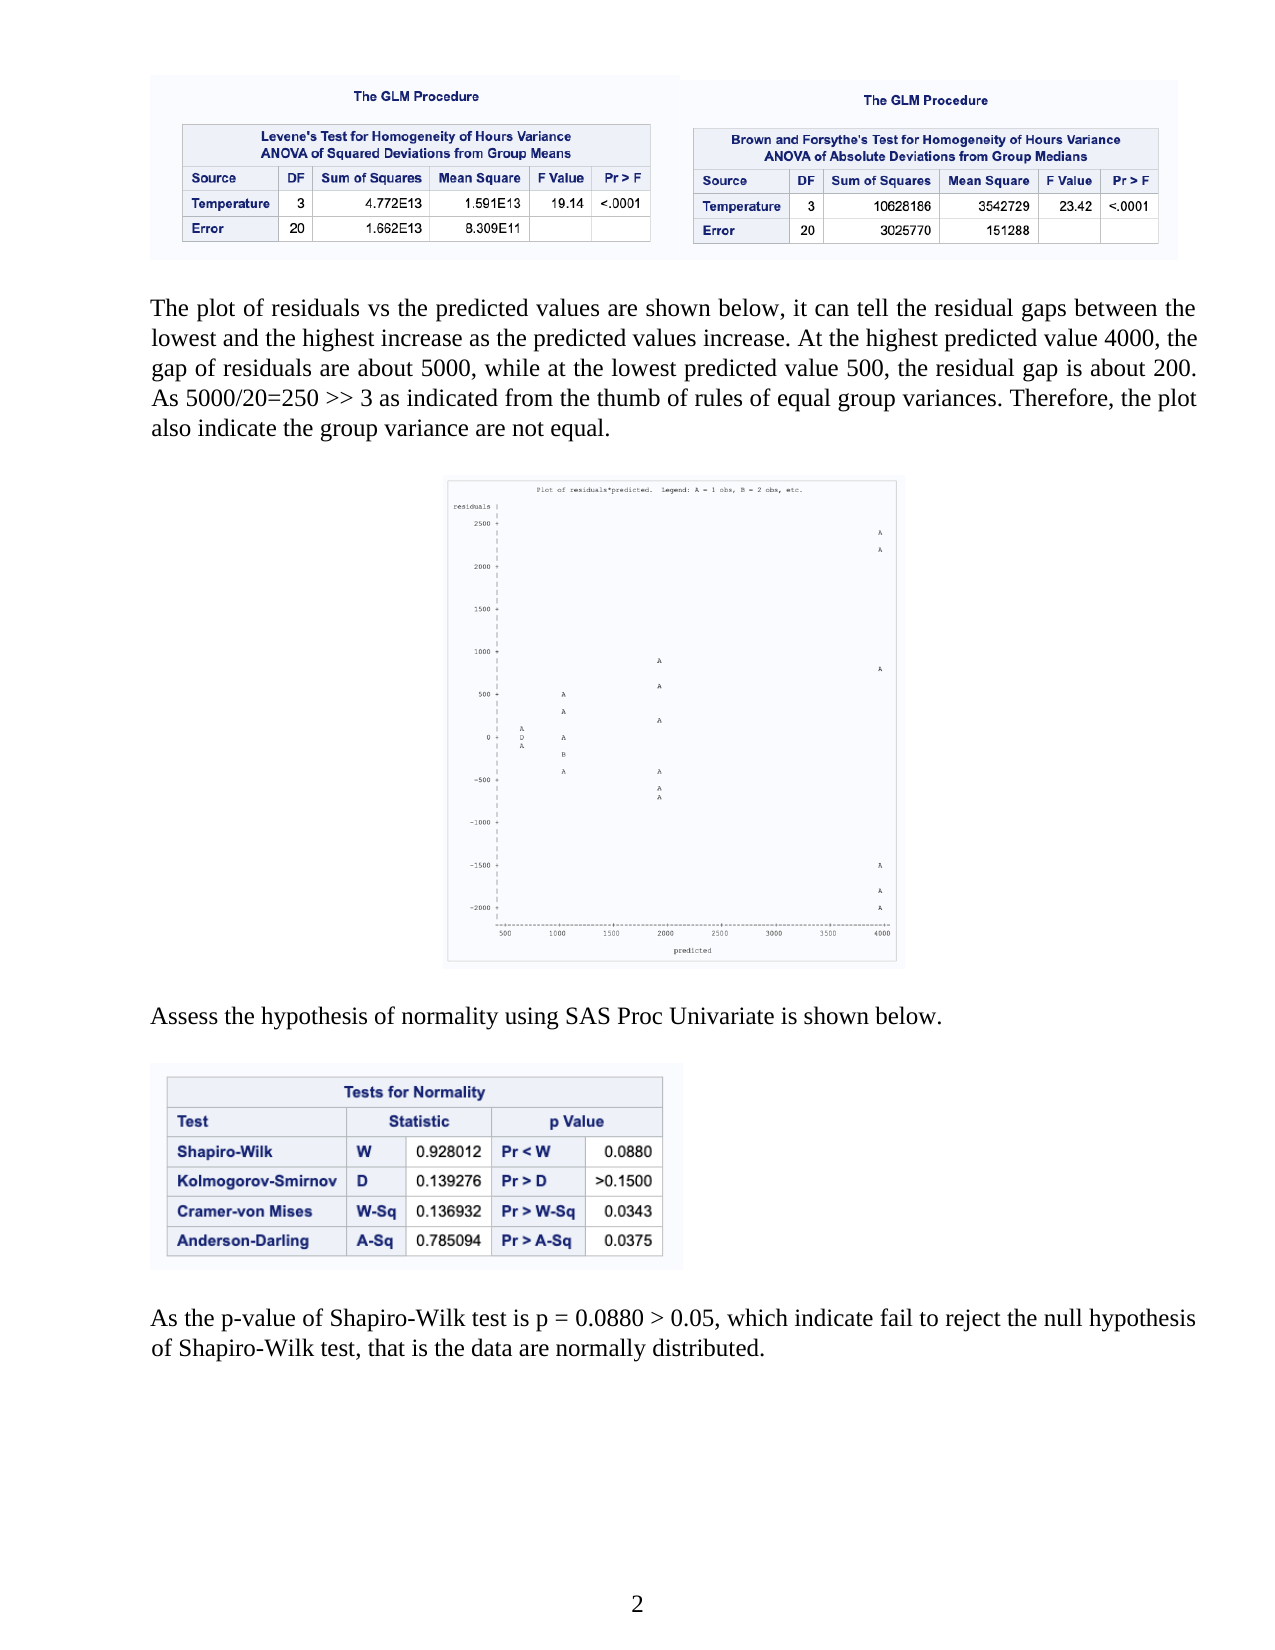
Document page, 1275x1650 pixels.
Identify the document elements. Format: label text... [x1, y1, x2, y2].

text The plot of residuals vs the predicted values are shown below, it can tell the residual gaps between the lowest and the highest increase as the predicted values increase. At the highest predicted value 4000, the gap of residuals are about 5000, while at the lowest predicted value 500, the residual gap is about 200. As 5000/20=250 >> 3 as indicated from the thumb of rules of equal group variances. Therefore, the plot also indicate the group variance are not equal. [150, 293, 1198, 442]
picture [442, 475, 906, 969]
picture [150, 1063, 684, 1270]
picture [150, 75, 1179, 260]
text Assess the hypothesis of normality using SAS Proc Univariate is shown below. [75, 1001, 1198, 1030]
text As the p-value of Shapiro-Wilk test is p = 0.0880 > 0.05, which indicate fail to reject the null hypothesis of Shapiro-Wilk test, that is the data are normally distributed. [150, 1303, 1198, 1362]
